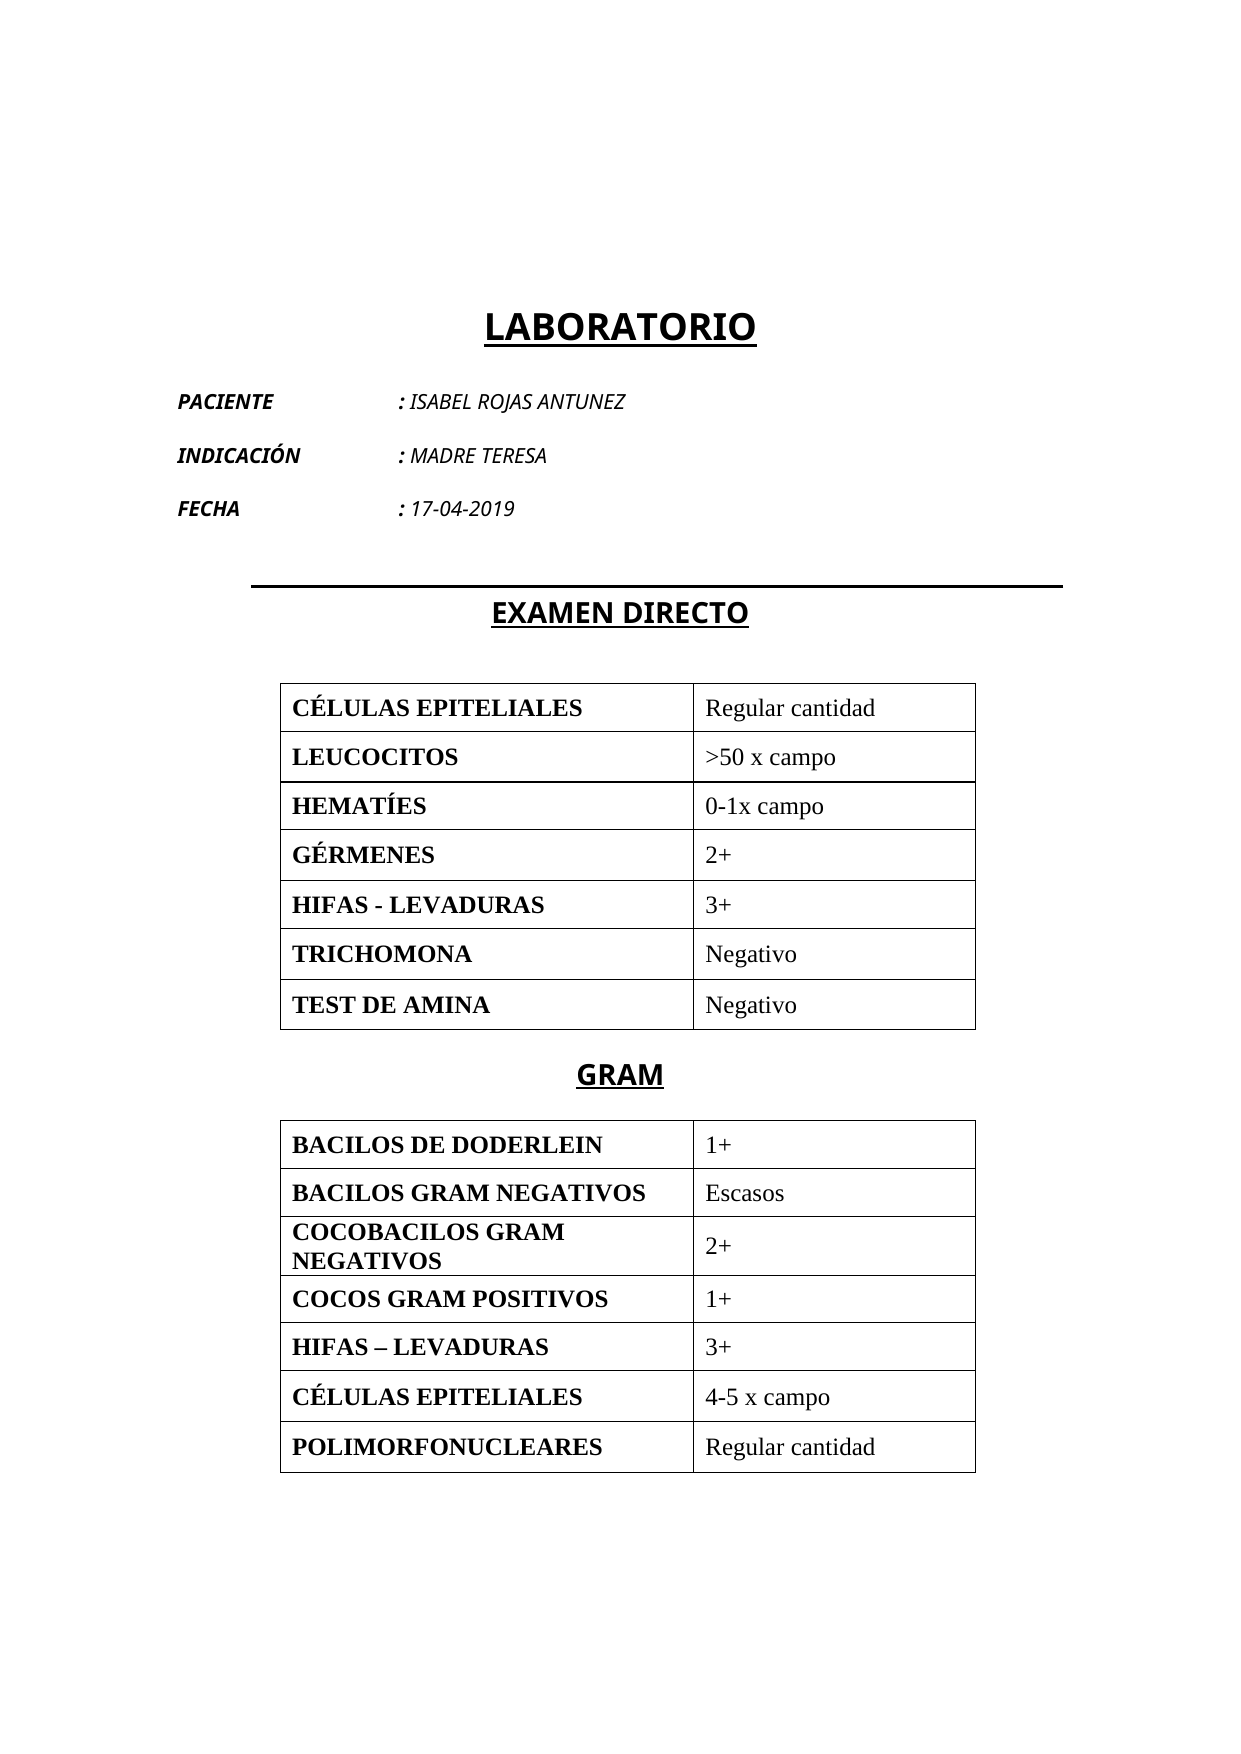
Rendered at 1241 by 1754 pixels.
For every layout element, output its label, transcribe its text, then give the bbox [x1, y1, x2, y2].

table_cell Escasos [694, 1169, 975, 1216]
table_header BACILOS DE DODERLEIN [281, 1121, 693, 1168]
table_cell COCOBACILOS GRAM NEGATIVOS [281, 1217, 693, 1274]
table_cell >50 x campo [694, 732, 975, 781]
table_header 1+ [694, 1121, 975, 1168]
table_cell 3+ [694, 881, 975, 928]
table_cell 1+ [694, 1276, 975, 1322]
table_header Regular cantidad [694, 684, 975, 731]
text LABORATORIO [177, 301, 1063, 352]
text INDICACIÓN : MADRE TERESA [177, 441, 1063, 469]
table_cell 0-1x campo [694, 783, 975, 829]
text GRAM [177, 1054, 1063, 1093]
table_cell BACILOS GRAM NEGATIVOS [281, 1169, 693, 1216]
table_cell POLIMORFONUCLEARES [281, 1422, 693, 1472]
table_cell Regular cantidad [694, 1422, 975, 1472]
table_cell GÉRMENES [281, 830, 693, 880]
table_cell CÉLULAS EPITELIALES [281, 1371, 693, 1421]
table_cell COCOS GRAM POSITIVOS [281, 1276, 693, 1322]
table_cell HIFAS – LEVADURAS [281, 1323, 693, 1370]
table_cell 2+ [694, 1217, 975, 1274]
text FECHA : 17-04-2019 [177, 494, 1063, 523]
table_cell HIFAS - LEVADURAS [281, 881, 693, 928]
table_cell 2+ [694, 830, 975, 880]
table_cell TRICHOMONA [281, 929, 693, 978]
table_header CÉLULAS EPITELIALES [281, 684, 693, 731]
table_cell HEMATÍES [281, 783, 693, 829]
table_cell 3+ [694, 1323, 975, 1370]
table_cell Negativo [694, 929, 975, 978]
table_cell Negativo [694, 980, 975, 1029]
table_cell TEST DE AMINA [281, 980, 693, 1029]
table_cell 4-5 x campo [694, 1371, 975, 1421]
table_cell LEUCOCITOS [281, 732, 693, 781]
text PACIENTE : ISABEL ROJAS ANTUNEZ [177, 387, 1063, 416]
text EXAMEN DIRECTO [177, 593, 1063, 632]
